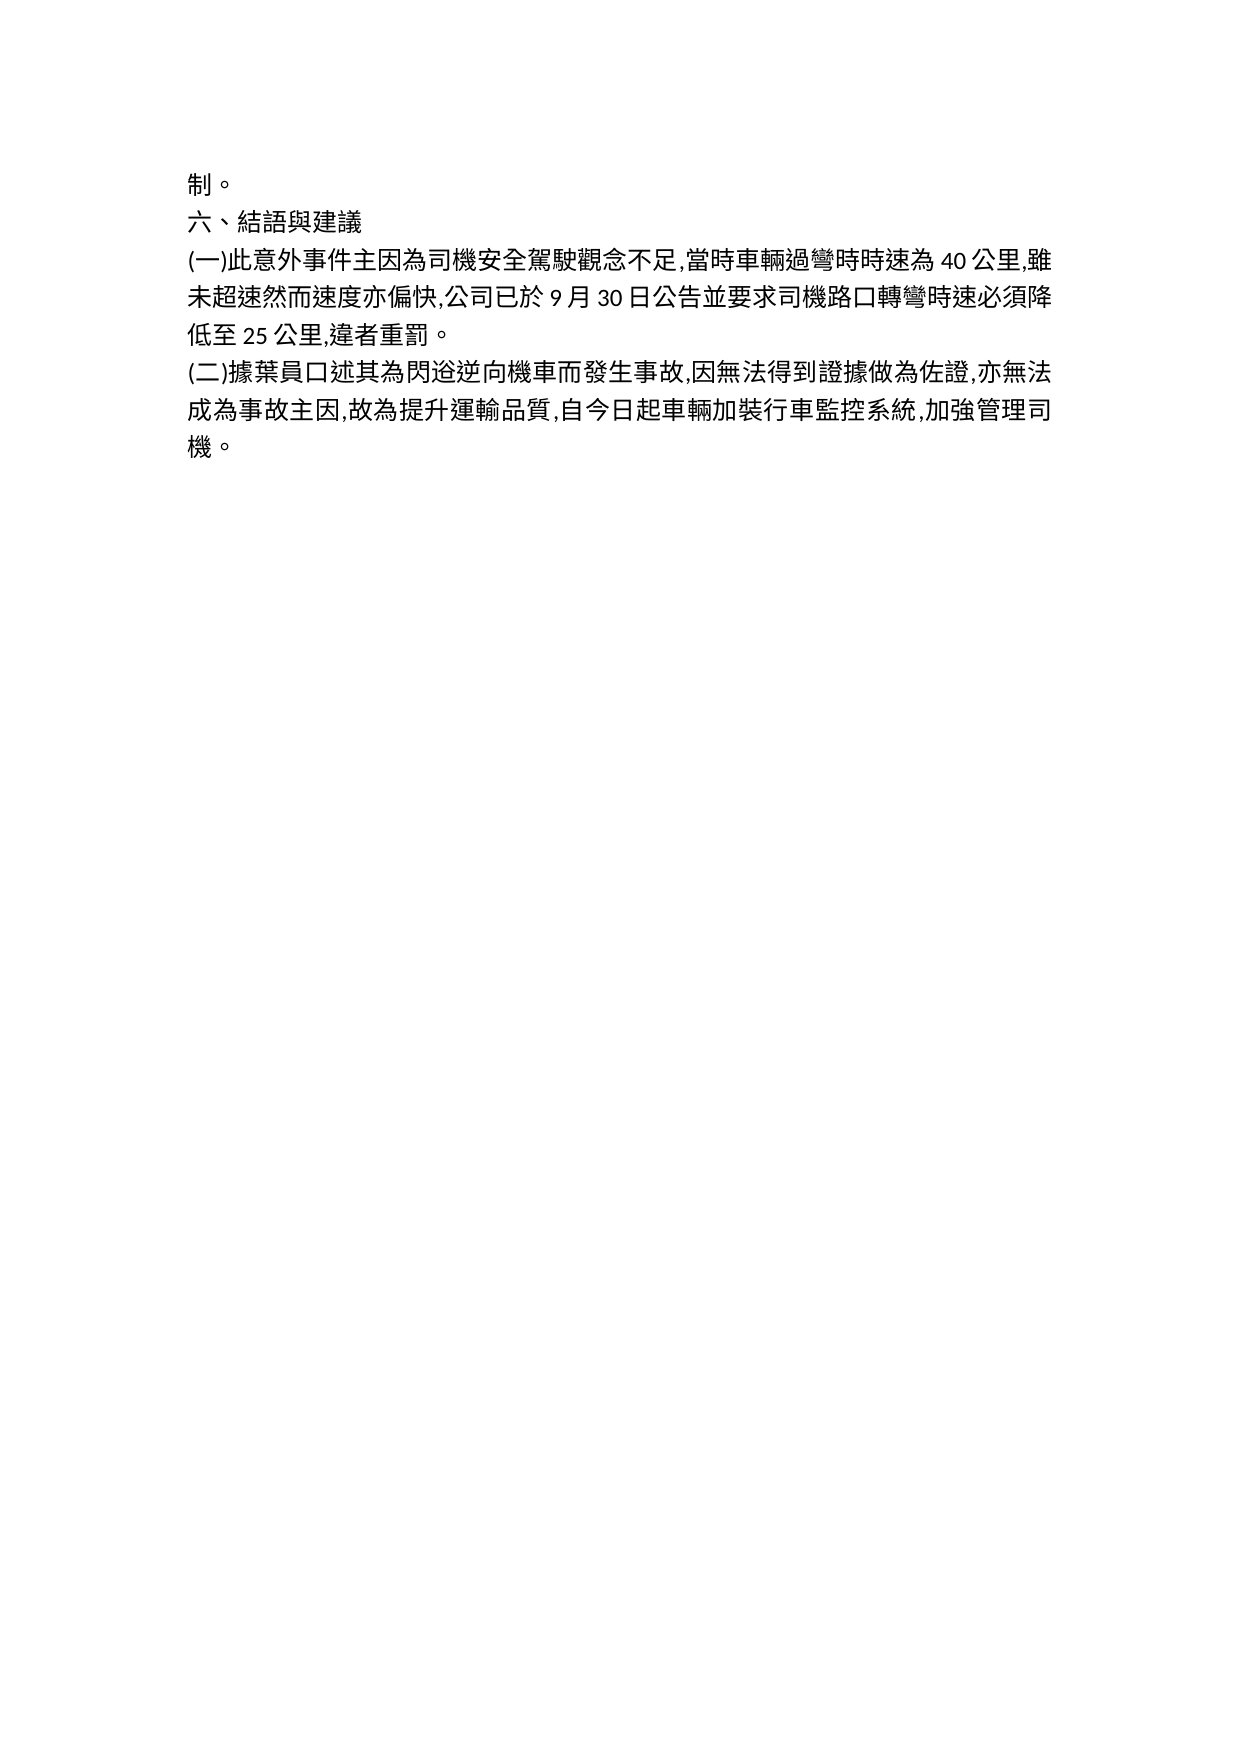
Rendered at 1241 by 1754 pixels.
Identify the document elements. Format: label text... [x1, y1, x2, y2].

text 六、結語與建議 [187, 202, 1053, 239]
text (一)此意外事件主因為司機安全駕駛觀念不足,當時車輛過彎時時速為40公里,雖未超速然而速度亦偏快,公司已於9月30日公告並要求司機路口轉彎時速必須降低至25公里,違者重罰。 [187, 239, 1053, 352]
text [187, 164, 1053, 202]
text (二)據葉員口述其為閃逧逆向機車而發生事故,因無法得到證據做為佐證,亦無法成為事故主因,故為提升運輸品質,自今日起車輛加裝行車監控系統,加強管理司機。 [187, 352, 1053, 464]
